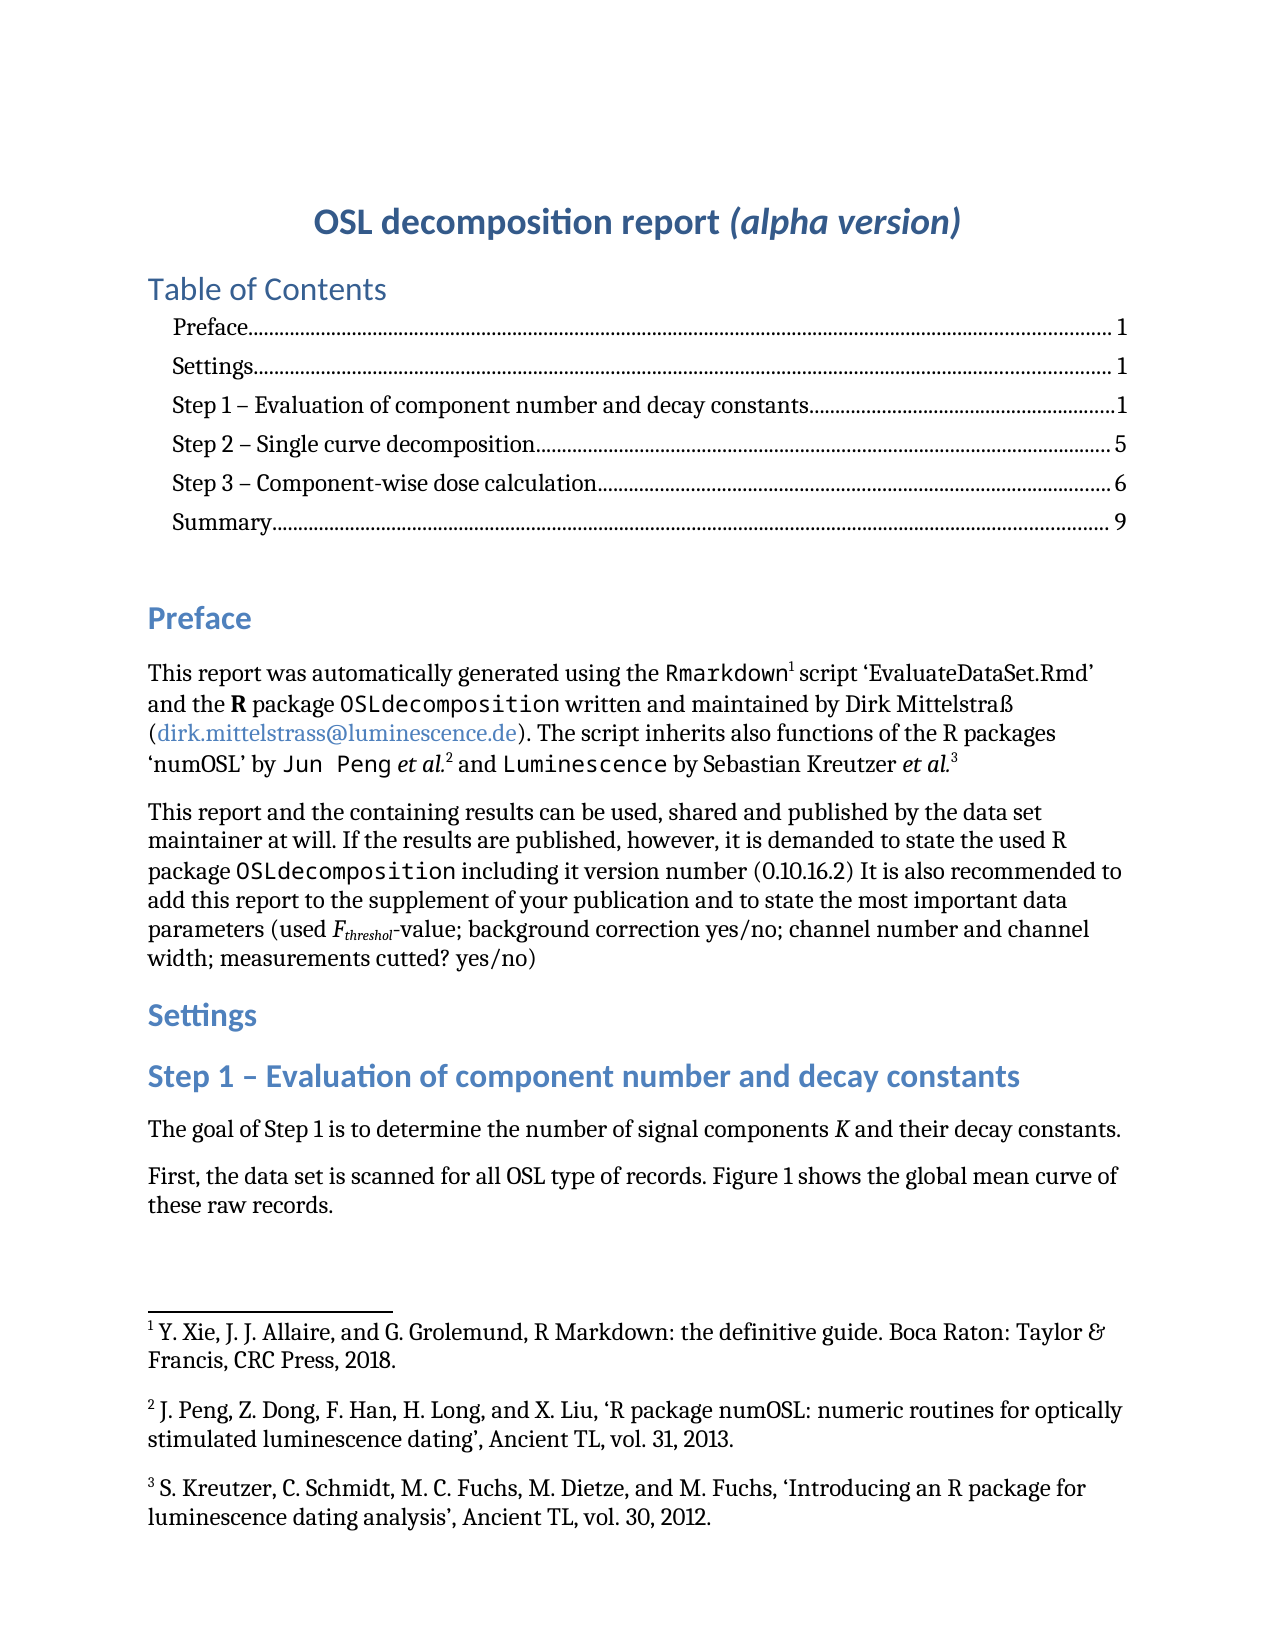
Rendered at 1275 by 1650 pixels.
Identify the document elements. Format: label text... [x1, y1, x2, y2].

title OSL decomposition report (alpha version) [148, 198, 1127, 243]
subtitle Preface [148, 597, 1127, 638]
text First, the data set is scanned for all OSL type of records. Figure 1 shows the global mean curve of these raw records. [148, 1162, 1127, 1219]
subtitle Settings [148, 993, 1127, 1034]
text This report was automatically generated using the Rmarkdown script ‘EvaluateDataSet.Rmd’ and the R package OSLdecomposition written and maintained by Dirk Mittelstraß (dirk.mittelstrass@luminescence.de). The script inherits also functions of the R packages ‘numOSL’ by Jun Peng et al. and Luminescence by Sebastian Kreutzer et al. [148, 656, 1127, 779]
text The goal of Step 1 is to determine the number of signal components K and their decay constants. [148, 1114, 1127, 1143]
text This report and the containing results can be used, shared and published by the data set maintainer at will. If the results are published, however, it is demanded to state the used R package OSLdecomposition including it version number (0.10.16.2) It is also recommended to add this report to the supplement of your publication and to state the most important data parameters (used Fthreshol-value; background correction yes/no; channel number and channel width; measurements cutted? yes/no) [148, 798, 1127, 973]
subtitle Step 1 – Evaluation of component number and decay constants [148, 1055, 1127, 1096]
